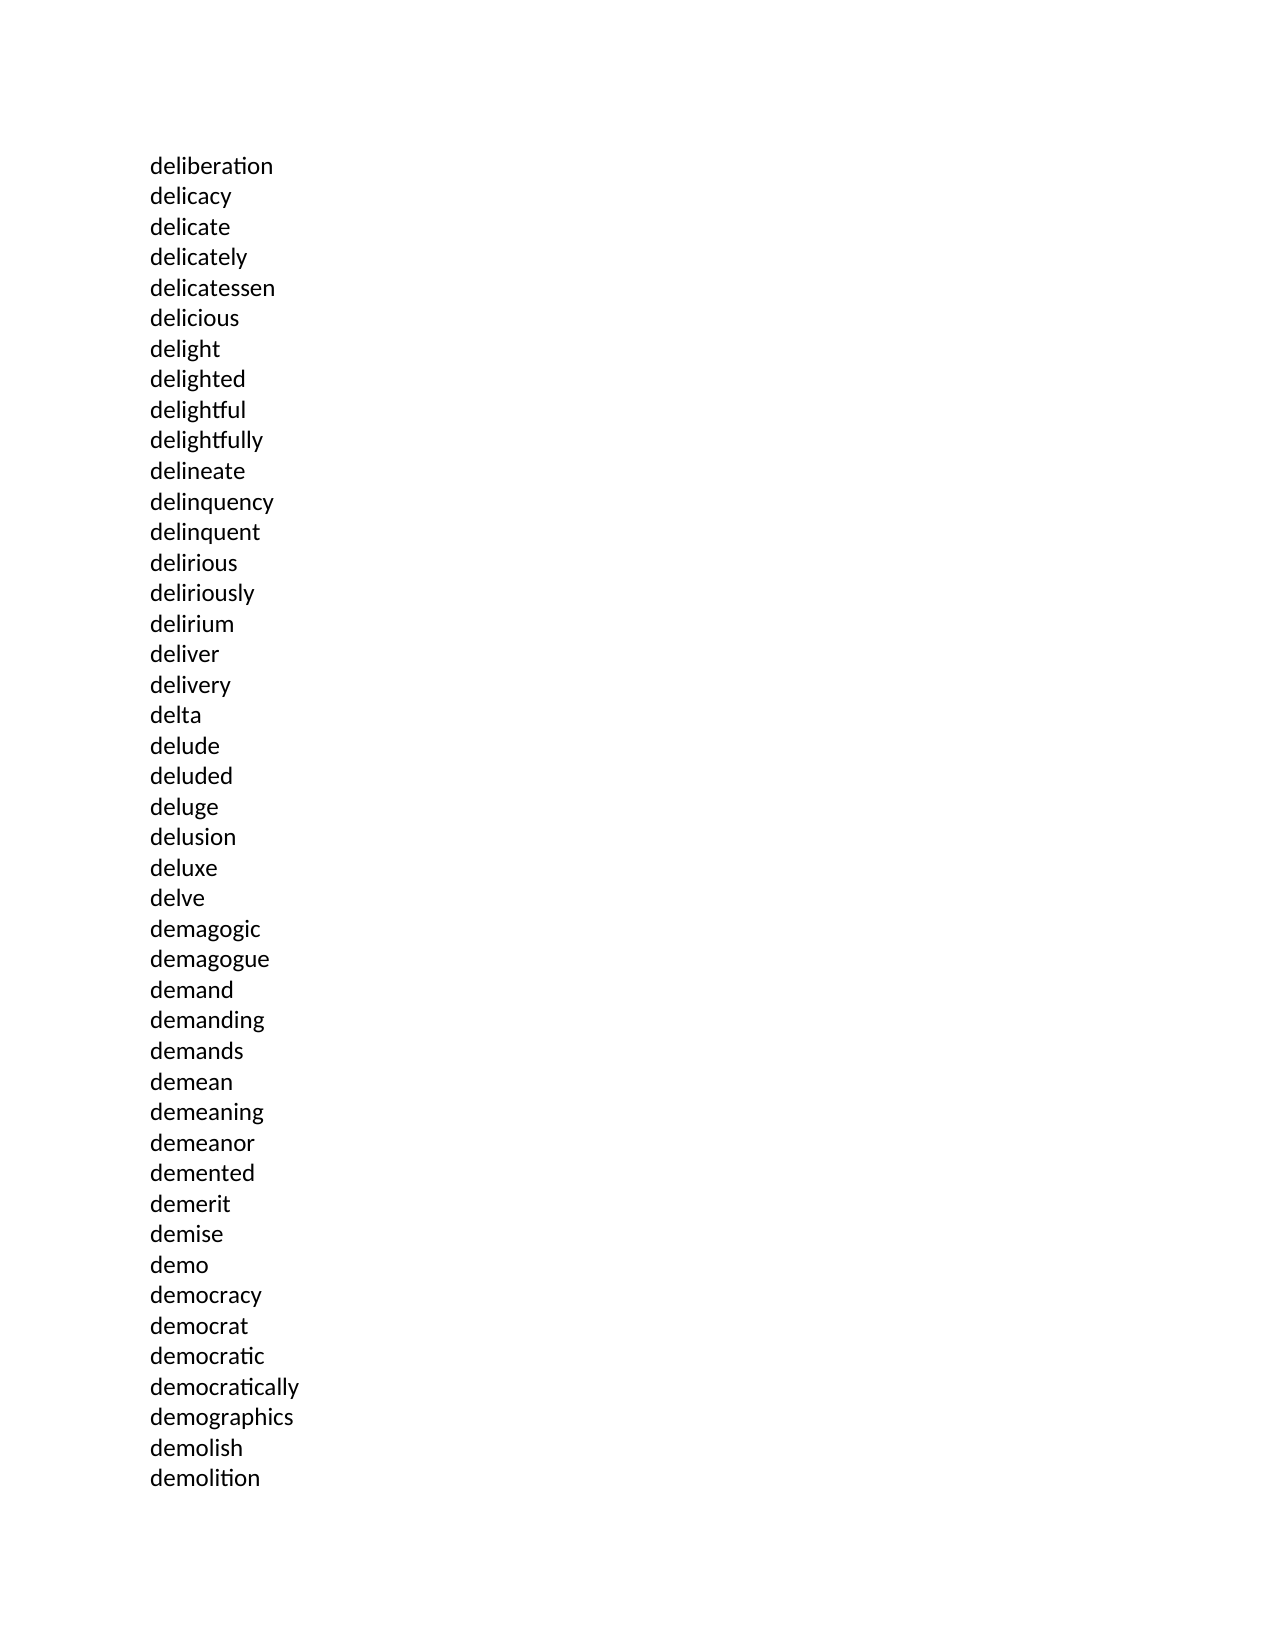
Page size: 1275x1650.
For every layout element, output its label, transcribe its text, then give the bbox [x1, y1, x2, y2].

text delightful [150, 394, 1125, 425]
text delude [150, 730, 1125, 760]
text delirious [150, 547, 1125, 577]
text delta [150, 699, 1125, 730]
text delusion [150, 821, 1125, 852]
text deliriously [150, 577, 1125, 608]
text delicatessen [150, 272, 1125, 303]
text demolition [150, 1462, 1125, 1493]
text demerit [150, 1188, 1125, 1218]
text delivery [150, 669, 1125, 699]
text deluge [150, 791, 1125, 821]
text demeanor [150, 1127, 1125, 1157]
text delve [150, 882, 1125, 913]
text demean [150, 1066, 1125, 1096]
text demo [150, 1249, 1125, 1279]
text democratic [150, 1340, 1125, 1371]
text demand [150, 974, 1125, 1004]
text demagogue [150, 943, 1125, 974]
text deluded [150, 760, 1125, 791]
text delicious [150, 303, 1125, 333]
text delicate [150, 211, 1125, 242]
text deluxe [150, 852, 1125, 882]
text democrat [150, 1310, 1125, 1340]
text delinquency [150, 486, 1125, 516]
text demolish [150, 1432, 1125, 1462]
text demanding [150, 1004, 1125, 1035]
text delighted [150, 364, 1125, 394]
text delicately [150, 242, 1125, 272]
text delirium [150, 608, 1125, 638]
text demented [150, 1157, 1125, 1188]
text deliberation [150, 150, 1125, 181]
text demagogic [150, 913, 1125, 943]
text demeaning [150, 1096, 1125, 1127]
text deliver [150, 638, 1125, 669]
text delineate [150, 455, 1125, 486]
text democratically [150, 1371, 1125, 1401]
text demographics [150, 1401, 1125, 1432]
text delightfully [150, 425, 1125, 455]
text delinquent [150, 516, 1125, 547]
text demise [150, 1218, 1125, 1249]
text democracy [150, 1279, 1125, 1310]
text demands [150, 1035, 1125, 1066]
text delight [150, 333, 1125, 364]
text delicacy [150, 181, 1125, 211]
